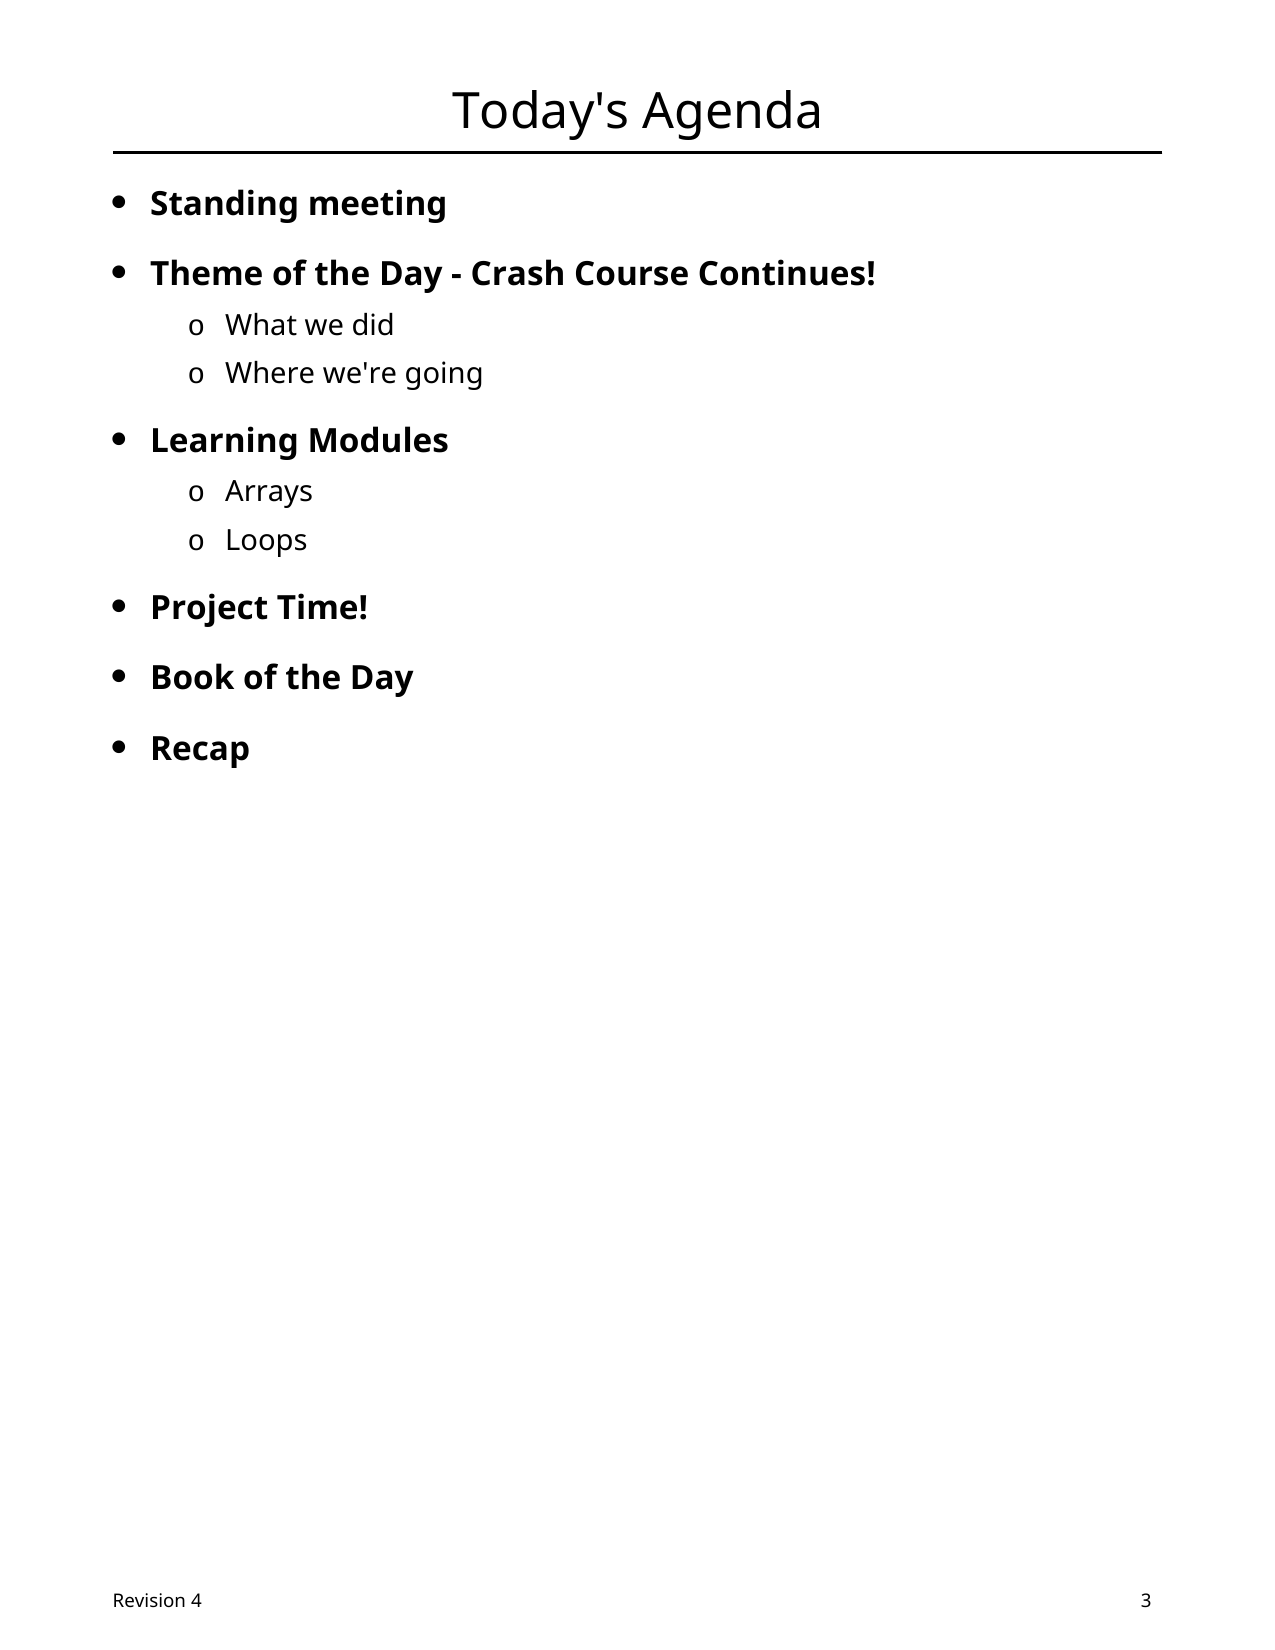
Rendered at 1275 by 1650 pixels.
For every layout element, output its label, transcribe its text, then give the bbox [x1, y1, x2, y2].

text Learning Modules [112, 417, 1162, 462]
text Project Time! [112, 584, 1162, 629]
text Recap [112, 724, 1162, 770]
title Today's Agenda [112, 75, 1162, 154]
text What we did [187, 304, 1162, 344]
text Theme of the Day - Crash Course Continues! [112, 250, 1162, 295]
text Standing meeting [112, 179, 1162, 225]
text Book of the Day [112, 654, 1162, 699]
text Where we're going [187, 352, 1162, 392]
text Arrays [187, 471, 1162, 511]
text Loops [187, 519, 1162, 559]
